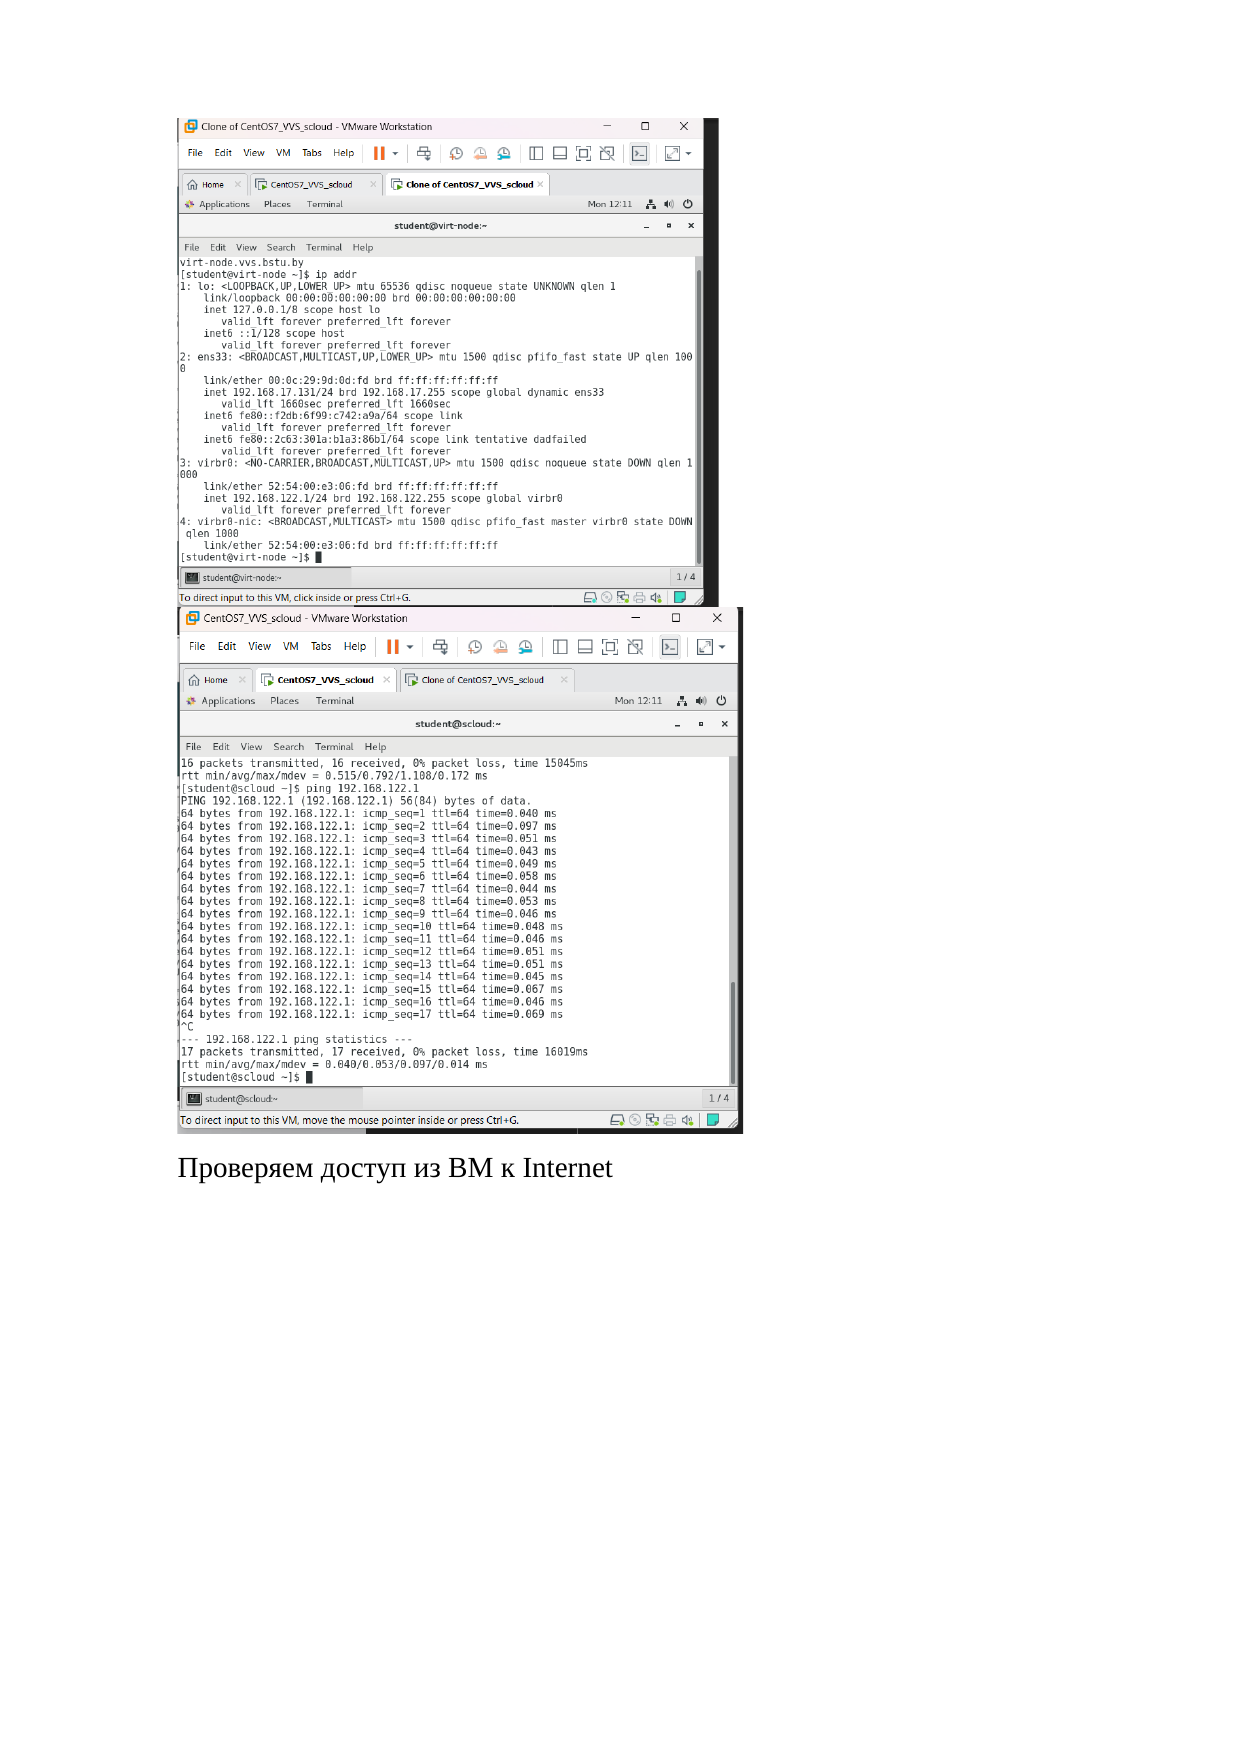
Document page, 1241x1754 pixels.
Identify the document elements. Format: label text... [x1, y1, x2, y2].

text Проверяем доступ из ВМ к Internet [177, 1150, 1152, 1184]
picture [177, 118, 744, 1134]
